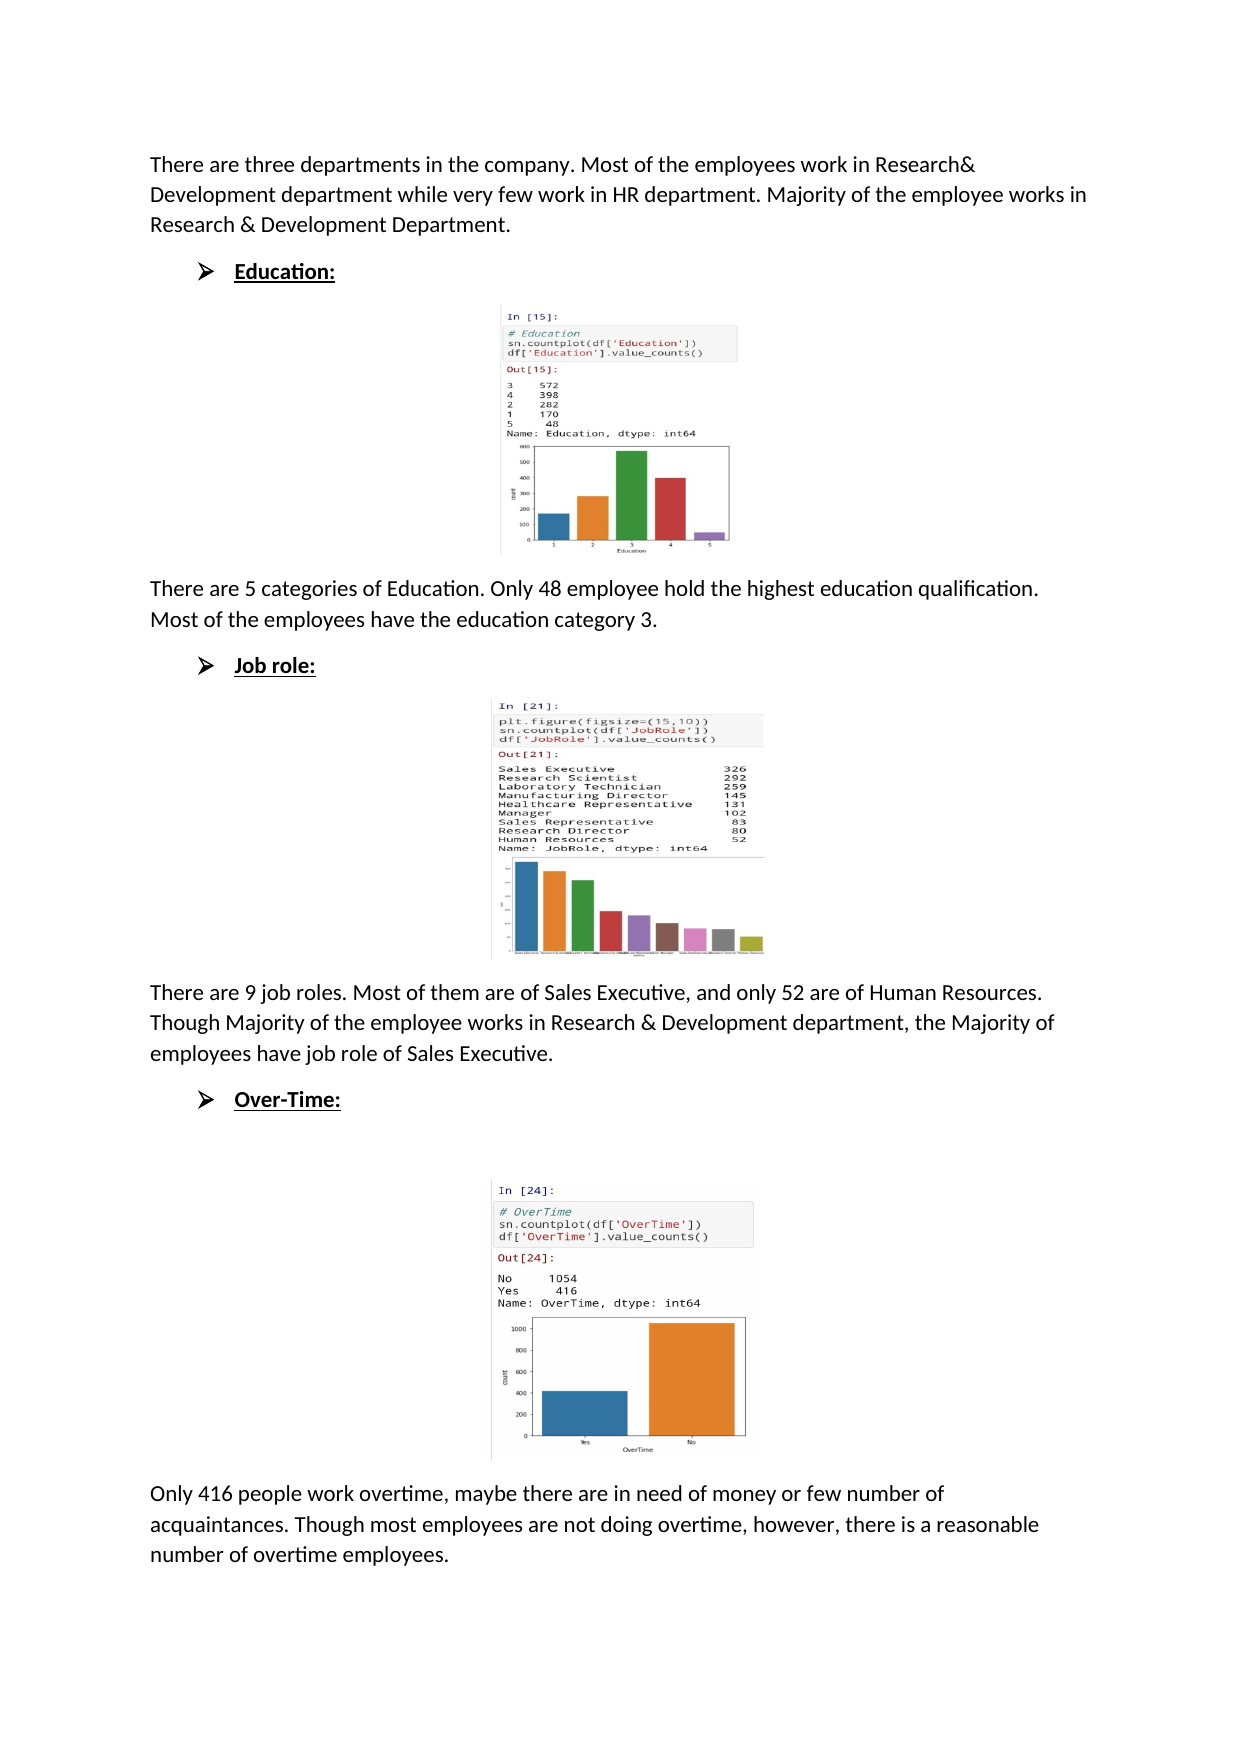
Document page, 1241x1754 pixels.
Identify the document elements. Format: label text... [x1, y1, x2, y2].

picture [476, 698, 764, 960]
list Job role: [197, 652, 1090, 680]
list Over-Time: [197, 1086, 1090, 1114]
picture [477, 1179, 763, 1461]
text There are 5 categories of Education. Only 48 employee hold the highest education qualification. Most of the employees have the education category 3. [150, 574, 1090, 633]
text There are 9 job roles. Most of them are of Sales Executive, and only 52 are of Human Resources. Though Majority of the employee works in Research & Development department, the Majority of employees have job role of Sales Executive. [150, 978, 1090, 1067]
picture [488, 304, 753, 556]
text Only 416 people work overtime, maybe there are in need of money or few number of acquaintances. Though most employees are not doing overtime, however, there is a reasonable number of overtime employees. [150, 1479, 1090, 1568]
list Education: [197, 257, 1090, 285]
text There are three departments in the company. Most of the employees work in Research& Development department while very few work in HR department. Majority of the employee works in Research & Development Department. [150, 150, 1090, 238]
